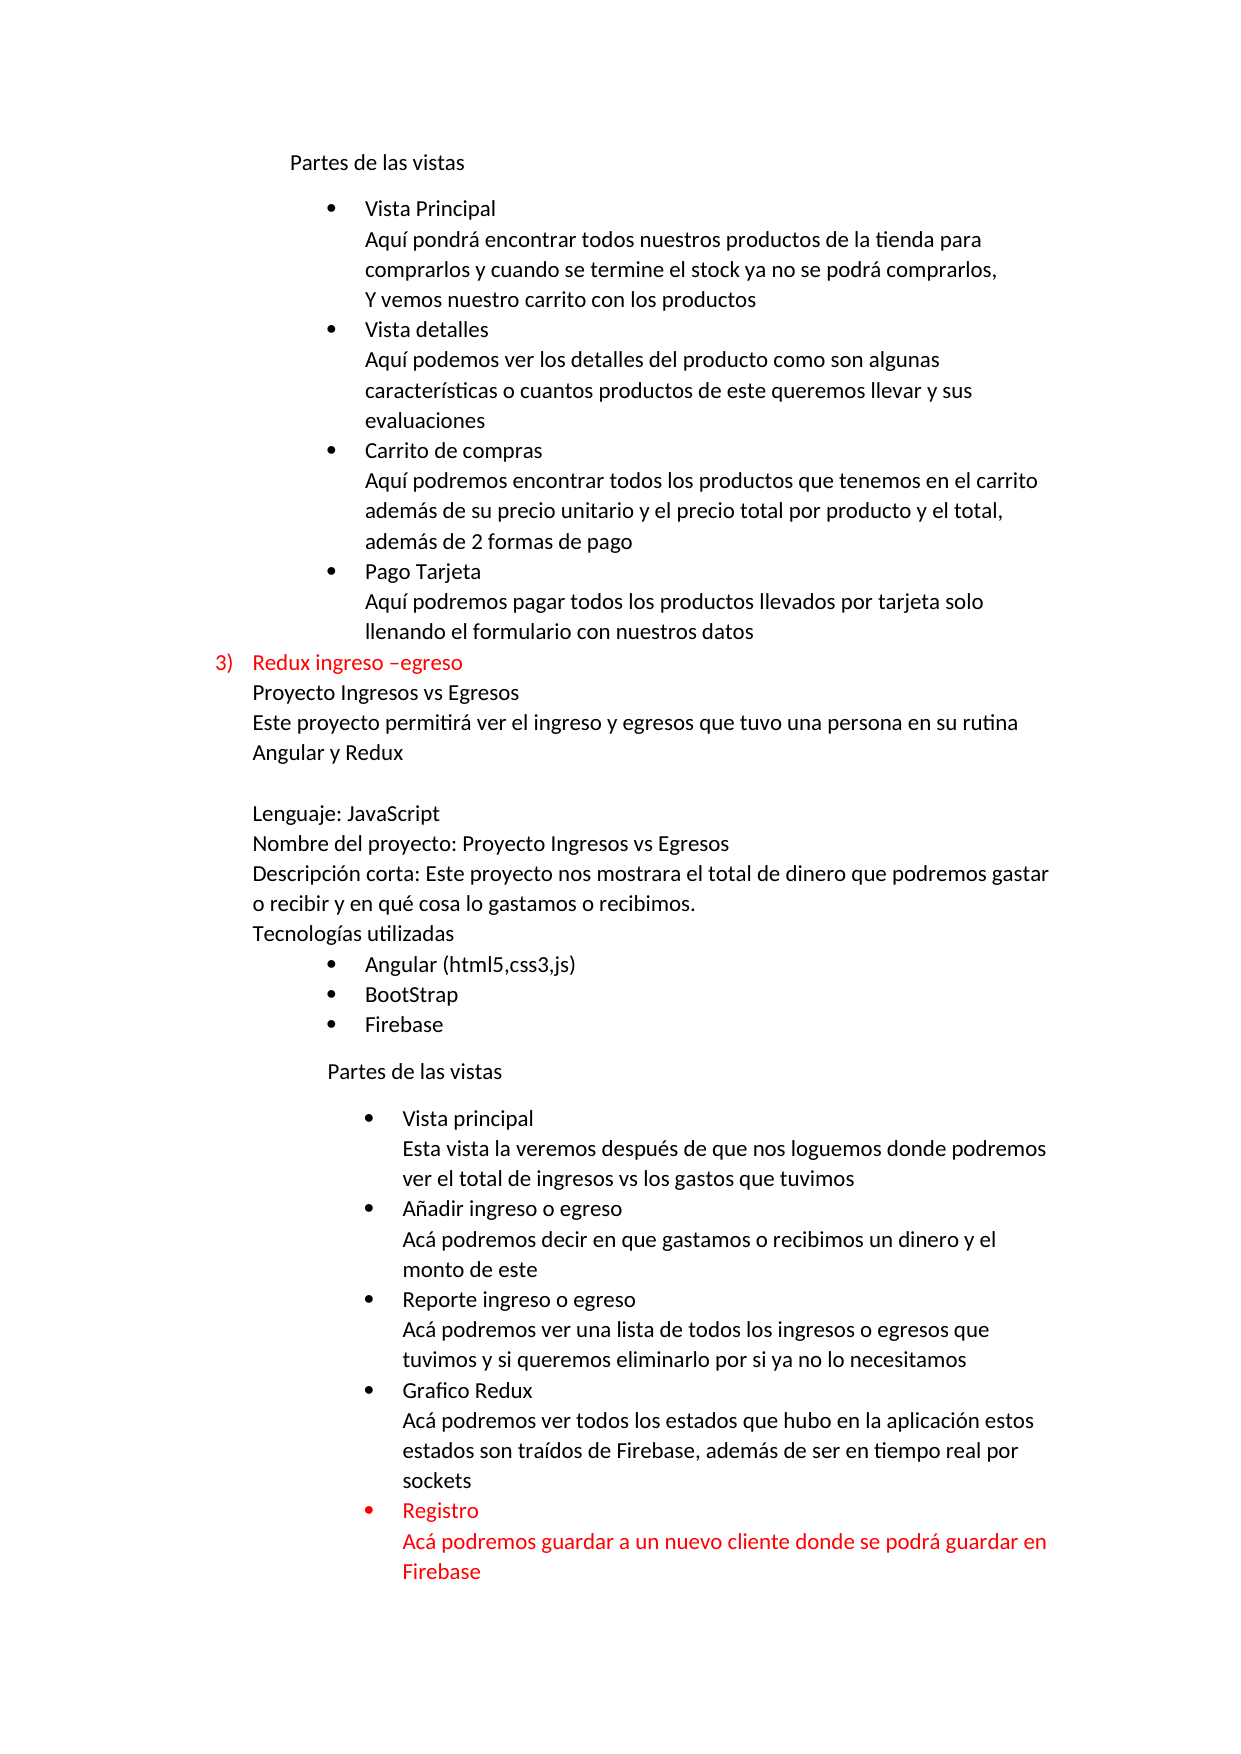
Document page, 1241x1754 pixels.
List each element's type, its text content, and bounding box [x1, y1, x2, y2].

list Registro [365, 1497, 1063, 1524]
list Nombre del proyecto: Proyecto Ingresos vs Egresos [252, 829, 1063, 857]
list Angular y Redux [252, 738, 1063, 766]
list Este proyecto permitirá ver el ingreso y egresos que tuvo una persona en su rutina [252, 708, 1063, 736]
list Redux ingreso –egreso [215, 648, 1063, 676]
list Vista principal [365, 1104, 1063, 1132]
list Descripción corta: Este proyecto nos mostrara el total de dinero que podremos gastar o recibir y en qué cosa lo gastamos o recibimos. [252, 859, 1063, 917]
list Esta vista la veremos después de que nos loguemos donde podremos ver el total de ingresos vs los gastos que tuvimos [402, 1134, 1063, 1192]
list Reporte ingreso o egreso [365, 1285, 1063, 1313]
text Partes de las vistas [290, 148, 1063, 176]
list Vista Principal [327, 194, 1063, 222]
text Partes de las vistas [327, 1057, 1063, 1085]
list Aquí podremos encontrar todos los productos que tenemos en el carrito además de su precio unitario y el precio total por producto y el total, además de 2 formas de pago [365, 466, 1063, 555]
list Firebase [327, 1010, 1063, 1038]
list Aquí podemos ver los detalles del producto como son algunas características o cuantos productos de este queremos llevar y sus evaluaciones [365, 346, 1063, 434]
list Tecnologías utilizadas [252, 919, 1063, 947]
list BootStrap [327, 980, 1063, 1008]
list Vista detalles [327, 315, 1063, 343]
list Pago Tarjeta [327, 557, 1063, 585]
list Lenguaje: JavaScript [252, 799, 1063, 827]
list Grafico Redux [365, 1376, 1063, 1404]
list Acá podremos ver una lista de todos los ingresos o egresos que tuvimos y si queremos eliminarlo por si ya no lo necesitamos [402, 1315, 1063, 1373]
list Aquí podremos pagar todos los productos llevados por tarjeta solo llenando el formulario con nuestros datos [365, 587, 1063, 645]
list Angular (html5,css3,js) [327, 950, 1063, 978]
list Acá podremos guardar a un nuevo cliente donde se podrá guardar en Firebase [402, 1527, 1063, 1585]
list Acá podremos decir en que gastamos o recibimos un dinero y el monto de este [402, 1225, 1063, 1283]
list Y vemos nuestro carrito con los productos [365, 285, 1063, 313]
list Añadir ingreso o egreso [365, 1194, 1063, 1222]
list Aquí pondrá encontrar todos nuestros productos de la tienda para comprarlos y cuando se termine el stock ya no se podrá comprarlos, [365, 225, 1063, 283]
list Proyecto Ingresos vs Egresos [252, 678, 1063, 706]
list Carrito de compras [327, 436, 1063, 464]
list Acá podremos ver todos los estados que hubo en la aplicación estos estados son traídos de Firebase, además de ser en tiempo real por sockets [402, 1406, 1063, 1494]
